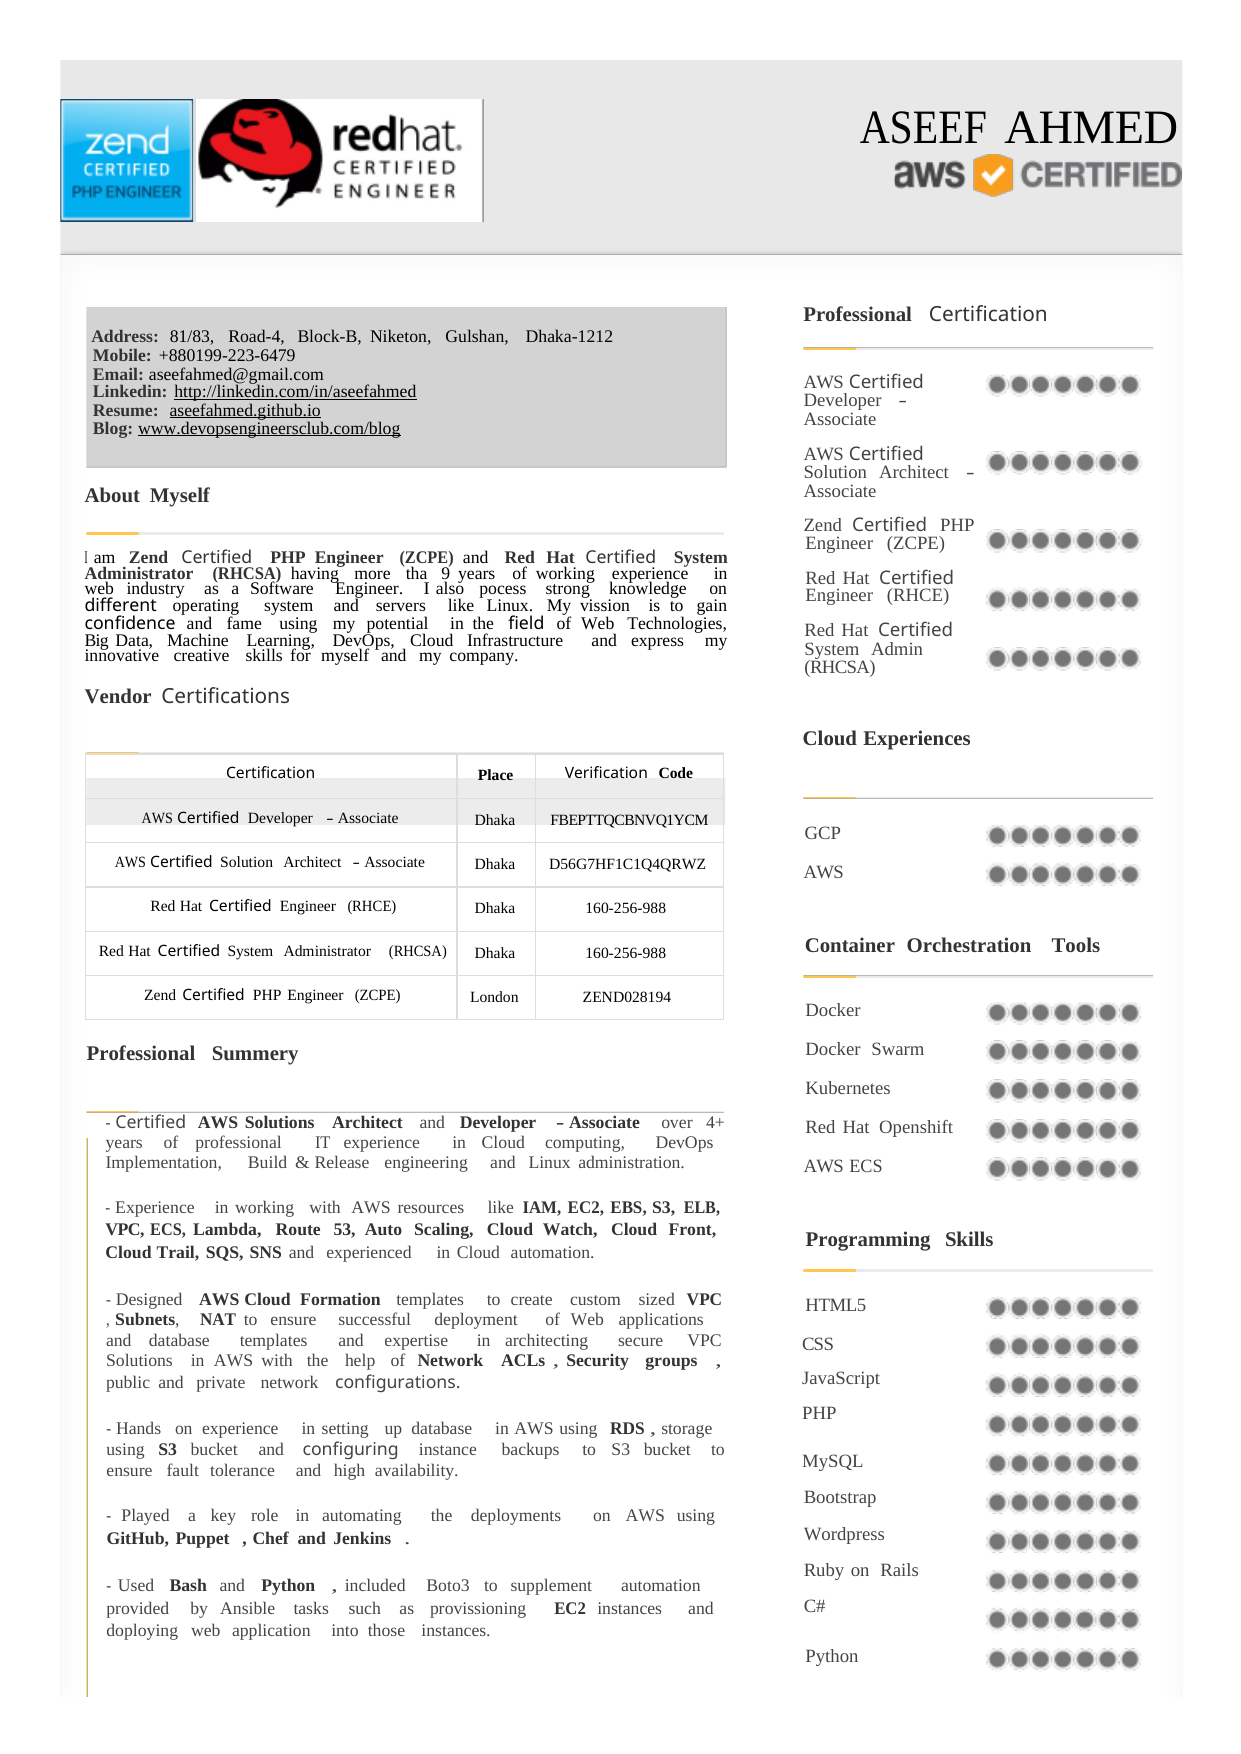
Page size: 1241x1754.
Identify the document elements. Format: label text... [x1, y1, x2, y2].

text Cloud Experiences [802, 726, 1184, 750]
table_cell Dhaka [458, 843, 535, 886]
text Professional Certiﬁcation [803, 304, 1184, 326]
text - Designed AWS Cloud Formation templates to create custom sized VPC , Subnets, NAT to ensure successful deployment of Web applications and database templates and expertise in architecting secure VPC Solutions in AWS with the help of Network ACLs , Security groups , public and private network conﬁgurations. [106, 1289, 727, 1394]
table_cell Dhaka [458, 888, 535, 931]
text Email: aseefahmed@gmail.com [93, 365, 1184, 383]
text - Experience in working with AWS resources like IAM, EC2, EBS, S3, ELB, VPC, ECS, Lambda, Route 53, Auto Scaling, Cloud Watch, Cloud Front, Cloud Trail, SQS, SNS and experienced in Cloud automation. [105, 1197, 727, 1262]
table_cell Zend Certiﬁed PHP Engineer (ZCPE) [86, 976, 456, 1019]
text ASEEF AHMED [859, 99, 1184, 154]
text Mobile: +880199-223-6479 [93, 347, 1184, 365]
text - Hands on experience in setting up database in AWS using RDS , storage using S3 bucket and conﬁguring instance backups to S3 bucket to ensure fault tolerance and high availability. [106, 1419, 727, 1480]
table_cell 160-256-988 [536, 932, 723, 975]
text Professional Summery [86, 1041, 1184, 1065]
table_cell FBEPTTQCBNVQ1YCM [536, 799, 723, 842]
text Address: 81/83, Road-4, Block-B, Niketon, Gulshan, Dhaka-1212 [91, 326, 1184, 346]
table_cell Dhaka [458, 932, 535, 975]
text - Certiﬁed AWS Solutions Architect and Developer - Associate over 4+ years of professional IT experience in Cloud computing, DevOps Implementation, Build & Release engineering and Linux administration. [105, 1110, 728, 1172]
text Linkedin: http://linkedin.com/in/aseefahmed [93, 383, 1184, 402]
table_cell ZEND028194 [536, 976, 723, 1019]
table_header Certiﬁcation [86, 755, 456, 798]
table_header Veriﬁcation Code [536, 755, 723, 798]
text - Used Bash and Python , included Boto3 to supplement automation provided by Ansible tasks such as provissioning EC2 instances and doploying web application into those instances. [106, 1575, 727, 1640]
table_cell London [458, 976, 535, 1019]
text I am Zend Certiﬁed PHP Engineer (ZCPE) and Red Hat Certiﬁed System Administrator (RHCSA) having more tha 9 years of working experience in web industry as a Software Engineer. I also pocess strong knowledge on diﬀerent operating system and servers like Linux. My vission is to gain conﬁdence and fame using my potential in the ﬁeld of Web Technologies, Big Data, Machine Learning, DevOps, Cloud Infrastructure and express my innovative creative skills for myself and my company. [84, 549, 728, 665]
table_header Place [458, 755, 535, 798]
text - Played a key role in automating the deployments on AWS using GitHub, Puppet , Chef and Jenkins . [106, 1505, 728, 1548]
table_cell AWS Certiﬁed Solution Architect - Associate [86, 843, 456, 886]
table_cell AWS Certiﬁed Developer - Associate [86, 799, 456, 842]
text About Myself [84, 483, 1184, 507]
table_cell Dhaka [458, 799, 535, 842]
table_cell Red Hat Certiﬁed Engineer (RHCE) [86, 888, 456, 931]
text Resume: aseefahmed.github.io [93, 402, 1184, 420]
text Blog: www.devopsengineersclub.com/blog [93, 420, 1184, 438]
table_cell Red Hat Certiﬁed System Administrator (RHCSA) [86, 932, 456, 975]
text Vendor Certiﬁcations [84, 686, 1184, 708]
table_cell 160-256-988 [536, 888, 723, 931]
table_cell D56G7HF1C1Q4QRWZ [536, 843, 723, 886]
